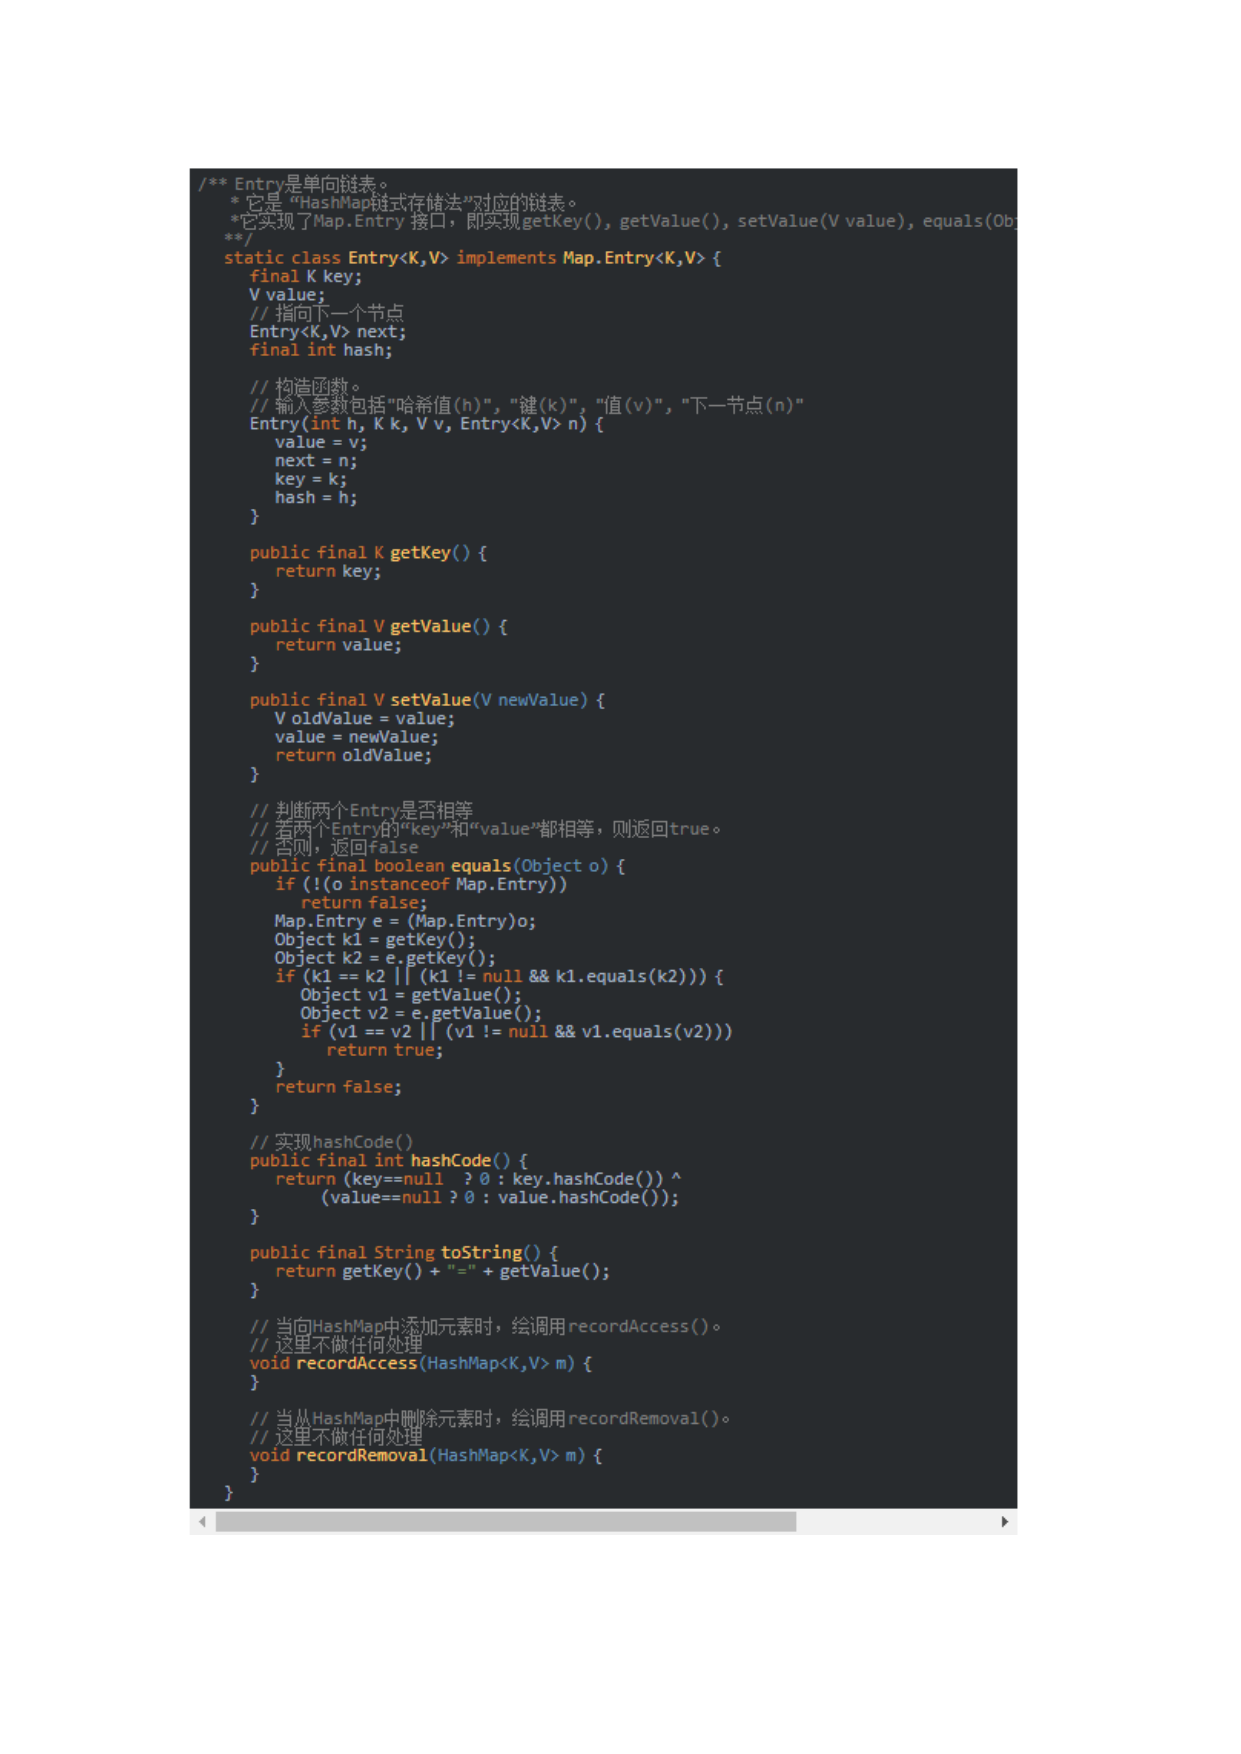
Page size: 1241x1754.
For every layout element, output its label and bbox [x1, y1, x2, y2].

picture [187, 162, 1053, 1535]
